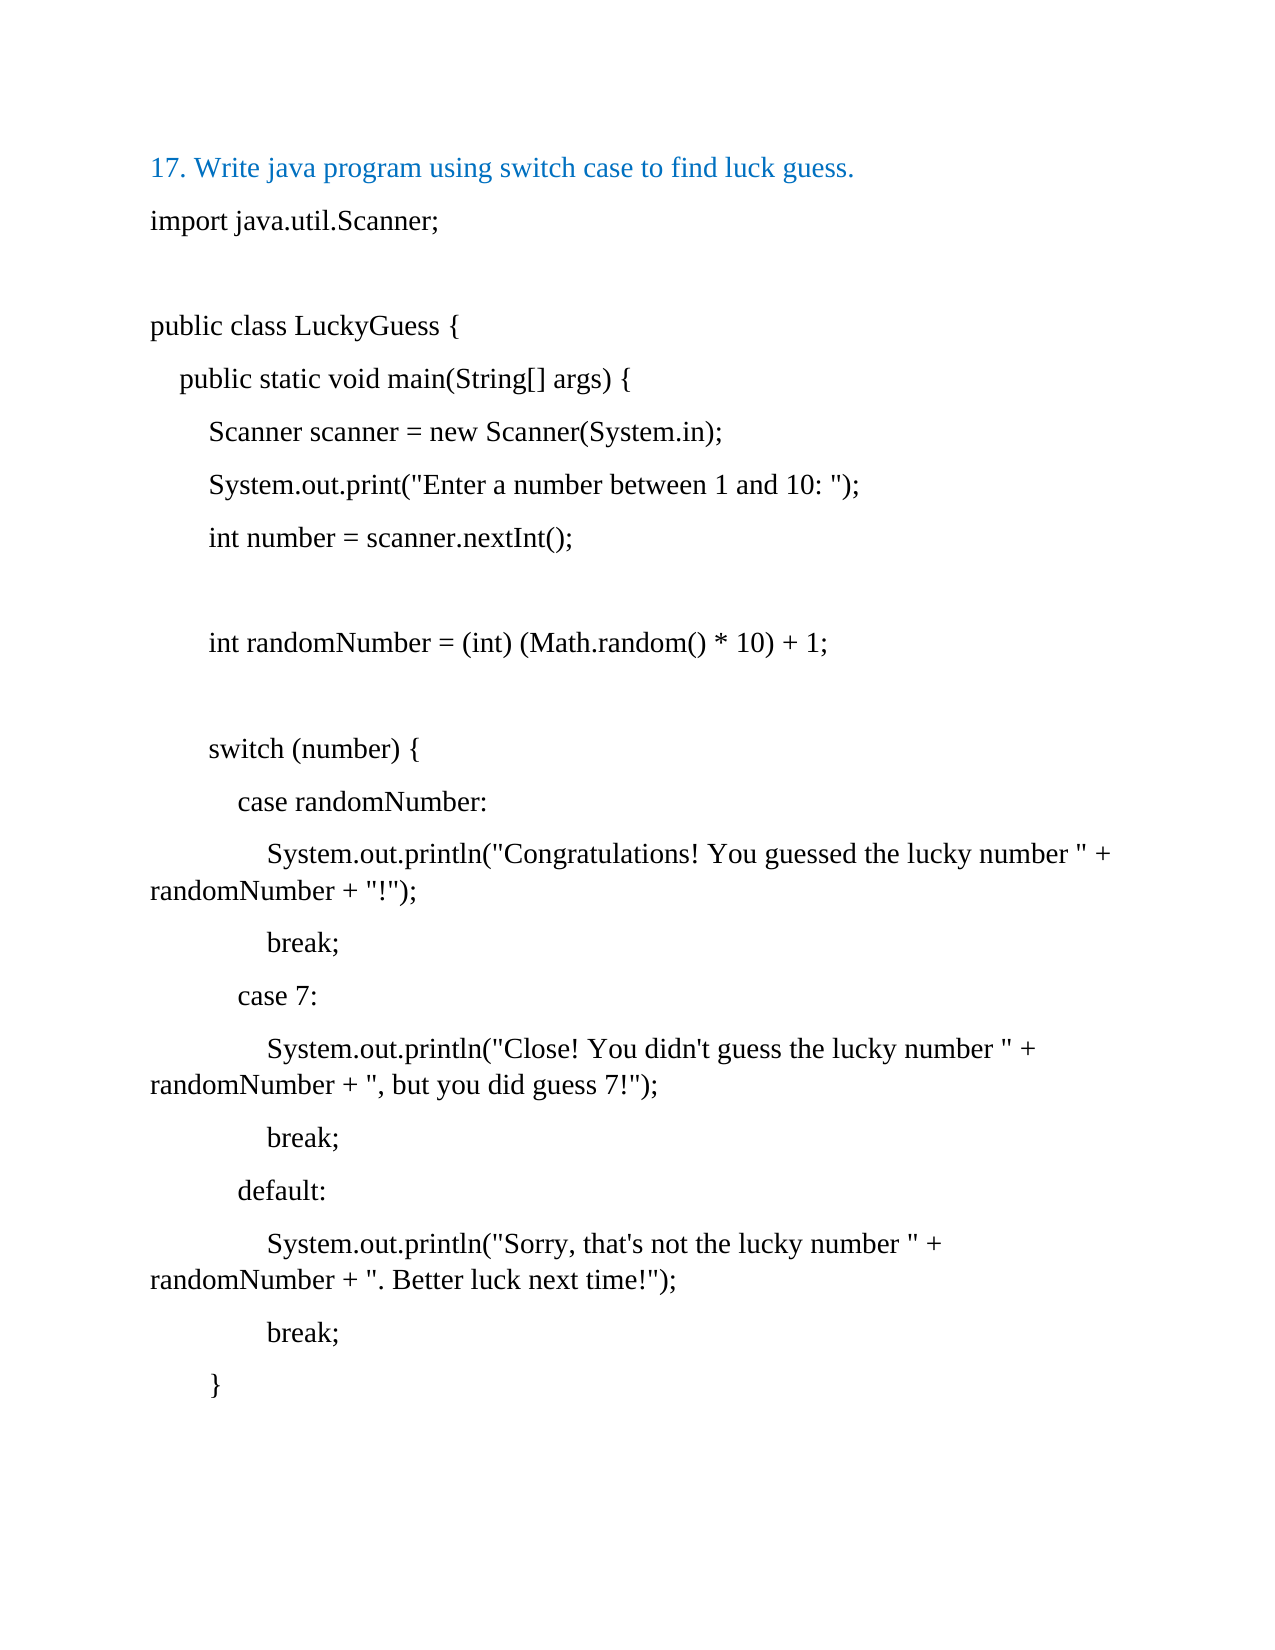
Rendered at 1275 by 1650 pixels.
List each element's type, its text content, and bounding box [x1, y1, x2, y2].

text public class LuckyGuess { [150, 308, 1125, 342]
text case 7: [150, 978, 1125, 1012]
text Scanner scanner = new Scanner(System.in); [150, 414, 1125, 448]
text 17. Write java program using switch case to find luck guess. [150, 150, 1125, 183]
text System.out.println("Close! You didn't guess the lucky number " + randomNumber + ", but you did guess 7!"); [150, 1031, 1125, 1101]
text case randomNumber: [150, 784, 1125, 817]
text int number = scanner.nextInt(); [150, 520, 1125, 553]
text import java.util.Scanner; [150, 203, 1125, 236]
text break; [150, 1120, 1125, 1154]
text public static void main(String[] args) { [150, 361, 1125, 395]
text System.out.println("Sorry, that's not the lucky number " + randomNumber + ". Better luck next time!"); [150, 1226, 1125, 1295]
text int randomNumber = (int) (Math.random() * 10) + 1; [150, 625, 1125, 659]
text default: [150, 1173, 1125, 1206]
text break; [150, 1315, 1125, 1348]
text System.out.println("Congratulations! You guessed the lucky number " + randomNumber + "!"); [150, 837, 1125, 906]
text System.out.print("Enter a number between 1 and 10: "); [150, 467, 1125, 500]
text } [150, 1367, 1125, 1401]
text switch (number) { [150, 731, 1125, 764]
text break; [150, 926, 1125, 959]
